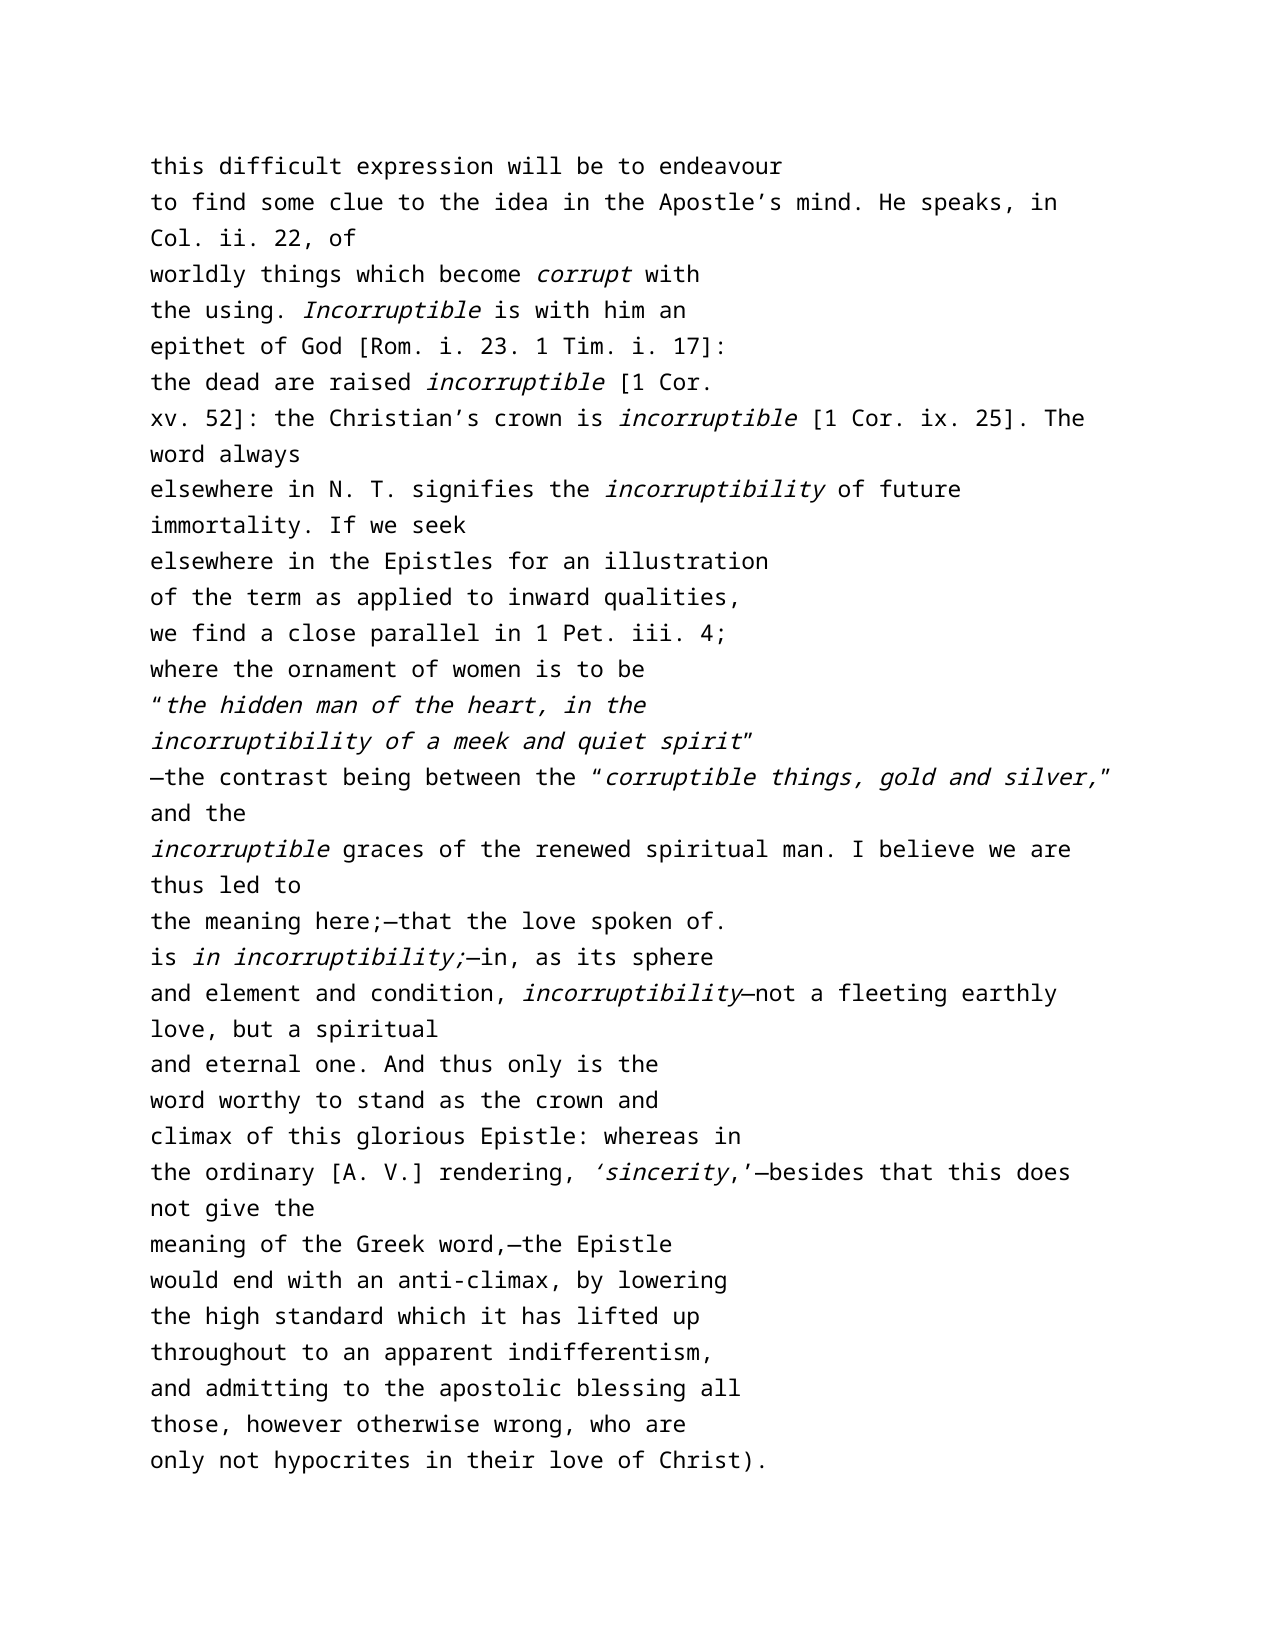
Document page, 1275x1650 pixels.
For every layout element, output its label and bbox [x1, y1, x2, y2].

text [150, 150, 1125, 1475]
